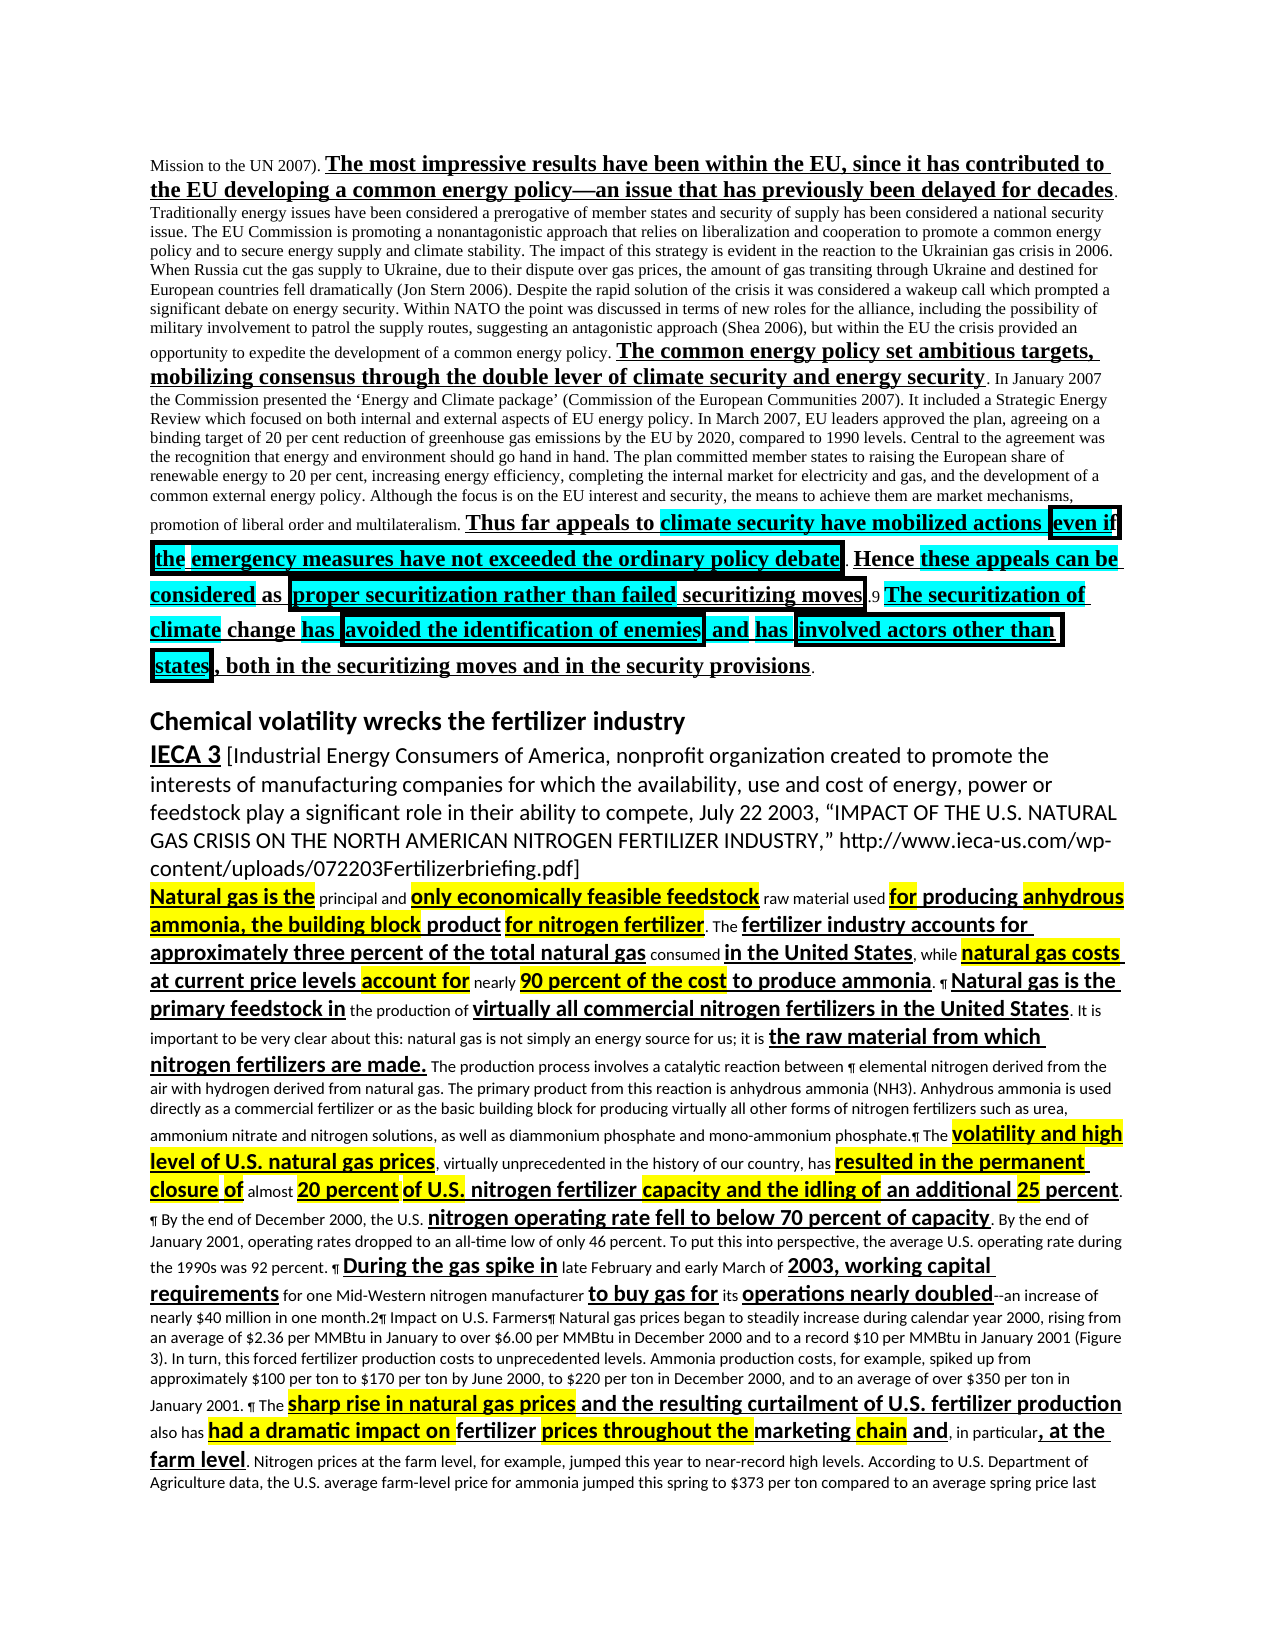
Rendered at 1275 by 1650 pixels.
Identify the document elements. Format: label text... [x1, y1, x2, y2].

subtitle Chemical volatility wrecks the fertilizer industry [150, 704, 1125, 737]
text IECA 3 [Industrial Energy Consumers of America, nonprofit organization created to promote the interests of manufacturing companies for which the availability, use and cost of energy, power or feedstock play a significant role in their ability to compete, July 22 2003, “IMPACT OF THE U.S. NATURAL GAS CRISIS ON THE NORTH AMERICAN NITROGEN FERTILIZER INDUSTRY,” http://www.ieca-us.com/wp-content/uploads/072203Fertilizerbriefing.pdf] [150, 737, 1125, 882]
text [150, 150, 1125, 683]
